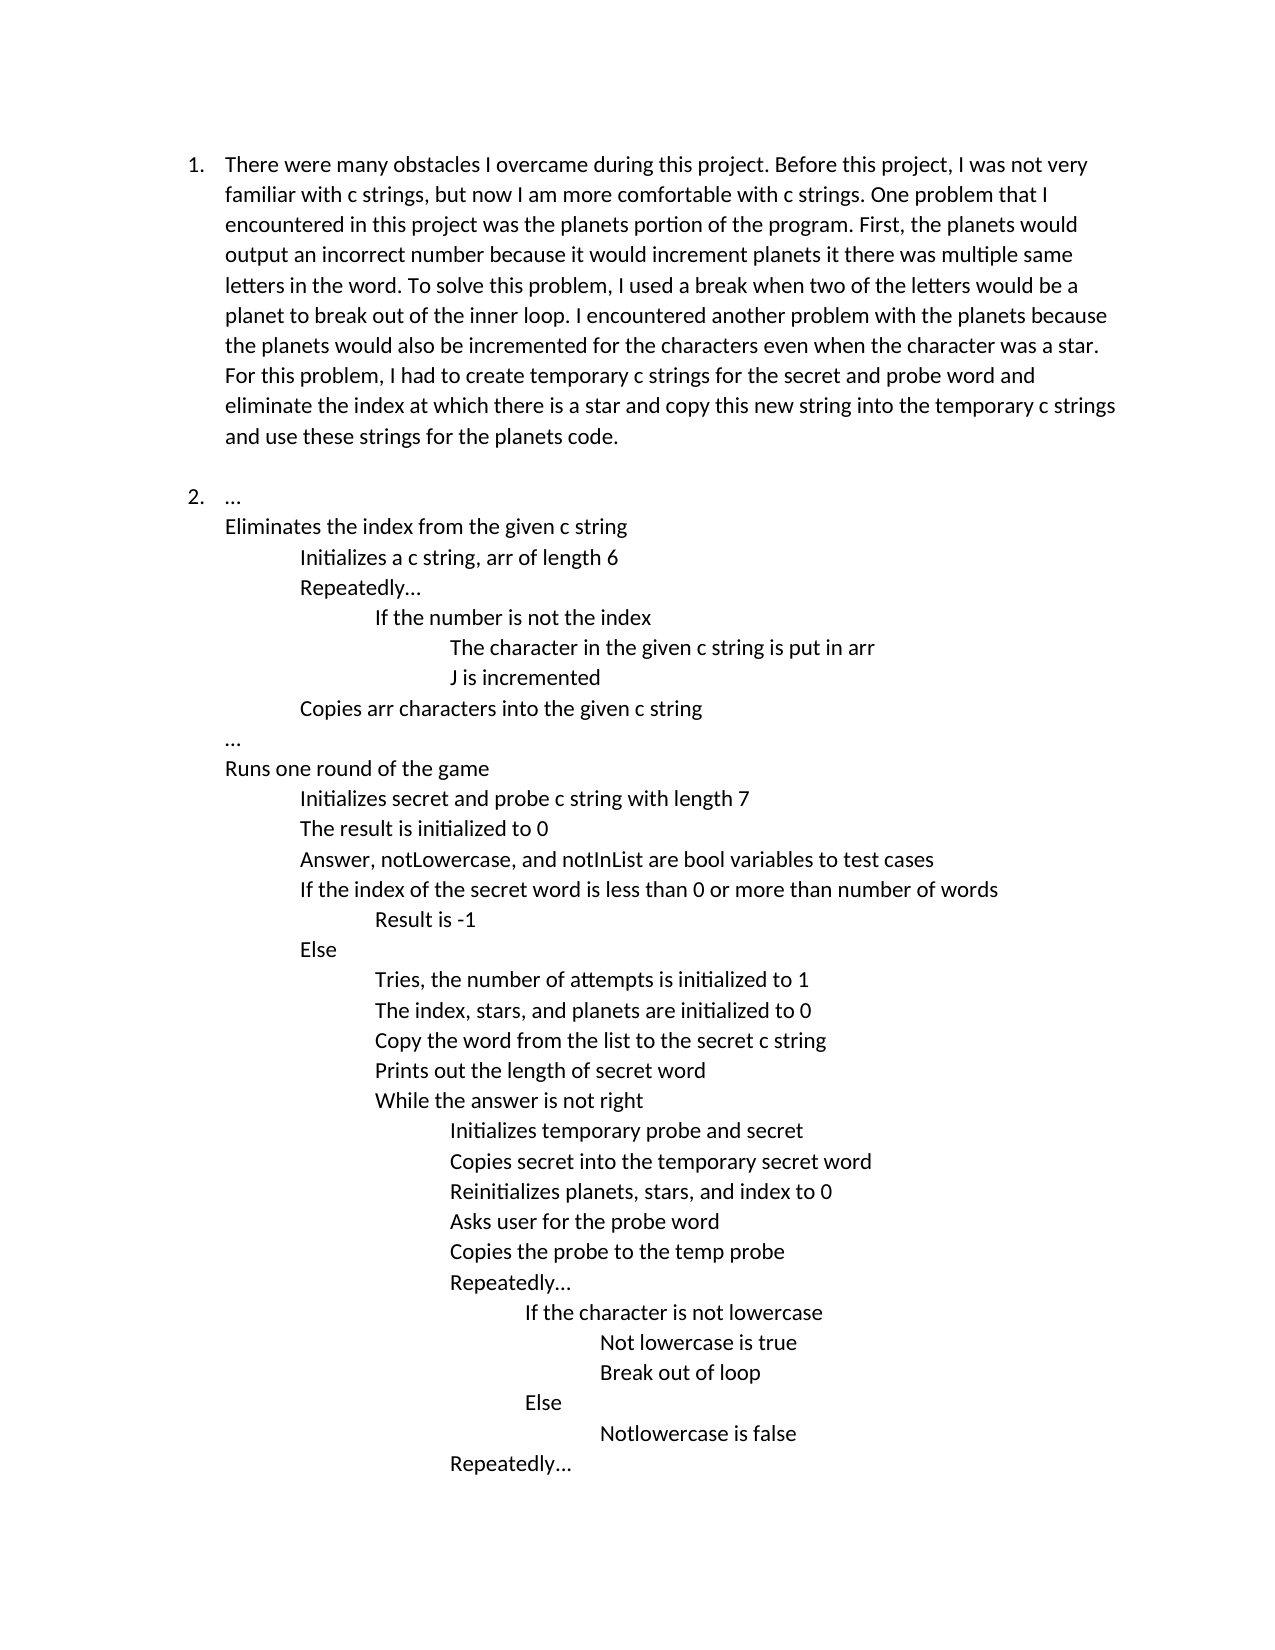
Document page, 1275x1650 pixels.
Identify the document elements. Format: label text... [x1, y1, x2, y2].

list Else [225, 1388, 1125, 1417]
list Copies secret into the temporary secret word [225, 1147, 1125, 1175]
list Else [225, 935, 1125, 963]
list Copies arr characters into the given c string [225, 694, 1125, 722]
list Notlowercase is false [225, 1419, 1125, 1447]
list If the character is not lowercase [225, 1298, 1125, 1326]
list Prints out the length of secret word [225, 1056, 1125, 1084]
list Result is -1 [225, 905, 1125, 933]
list The result is initialized to 0 [225, 814, 1125, 843]
list … [187, 482, 1125, 510]
list The character in the given c string is put in arr [225, 633, 1125, 661]
list Initializes a c string, arr of length 6 [225, 543, 1125, 571]
list Tries, the number of attempts is initialized to 1 [225, 966, 1125, 994]
list Copies the probe to the temp probe [225, 1237, 1125, 1266]
list Repeatedly… [225, 1268, 1125, 1296]
list Runs one round of the game [225, 754, 1125, 782]
list The index, stars, and planets are initialized to 0 [225, 996, 1125, 1024]
list Break out of loop [225, 1358, 1125, 1386]
list … [225, 724, 1125, 752]
list While the answer is not right [225, 1086, 1125, 1114]
list Not lowercase is true [225, 1328, 1125, 1356]
list If the index of the secret word is less than 0 or more than number of words [225, 875, 1125, 903]
list Repeatedly... [225, 1449, 1125, 1477]
list Asks user for the probe word [225, 1207, 1125, 1235]
list Copy the word from the list to the secret c string [225, 1026, 1125, 1054]
list Answer, notLowercase, and notInList are bool variables to test cases [225, 845, 1125, 873]
list Initializes secret and probe c string with length 7 [225, 784, 1125, 812]
list Reinitializes planets, stars, and index to 0 [225, 1177, 1125, 1205]
list Initializes temporary probe and secret [225, 1117, 1125, 1145]
list Repeatedly… [225, 573, 1125, 601]
list Eliminates the index from the given c string [225, 512, 1125, 541]
list J is incremented [225, 663, 1125, 692]
list If the number is not the index [225, 603, 1125, 631]
list There were many obstacles I overcame during this project. Before this project, I was not very familiar with c strings, but now I am more comfortable with c strings. One problem that I encountered in this project was the planets portion of the program. First, the planets would output an incorrect number because it would increment planets it there was multiple same letters in the word. To solve this problem, I used a break when two of the letters would be a planet to break out of the inner loop. I encountered another problem with the planets because the planets would also be incremented for the characters even when the character was a star. For this problem, I had to create temporary c strings for the secret and probe word and eliminate the index at which there is a star and copy this new string into the temporary c strings and use these strings for the planets code. [187, 150, 1125, 450]
